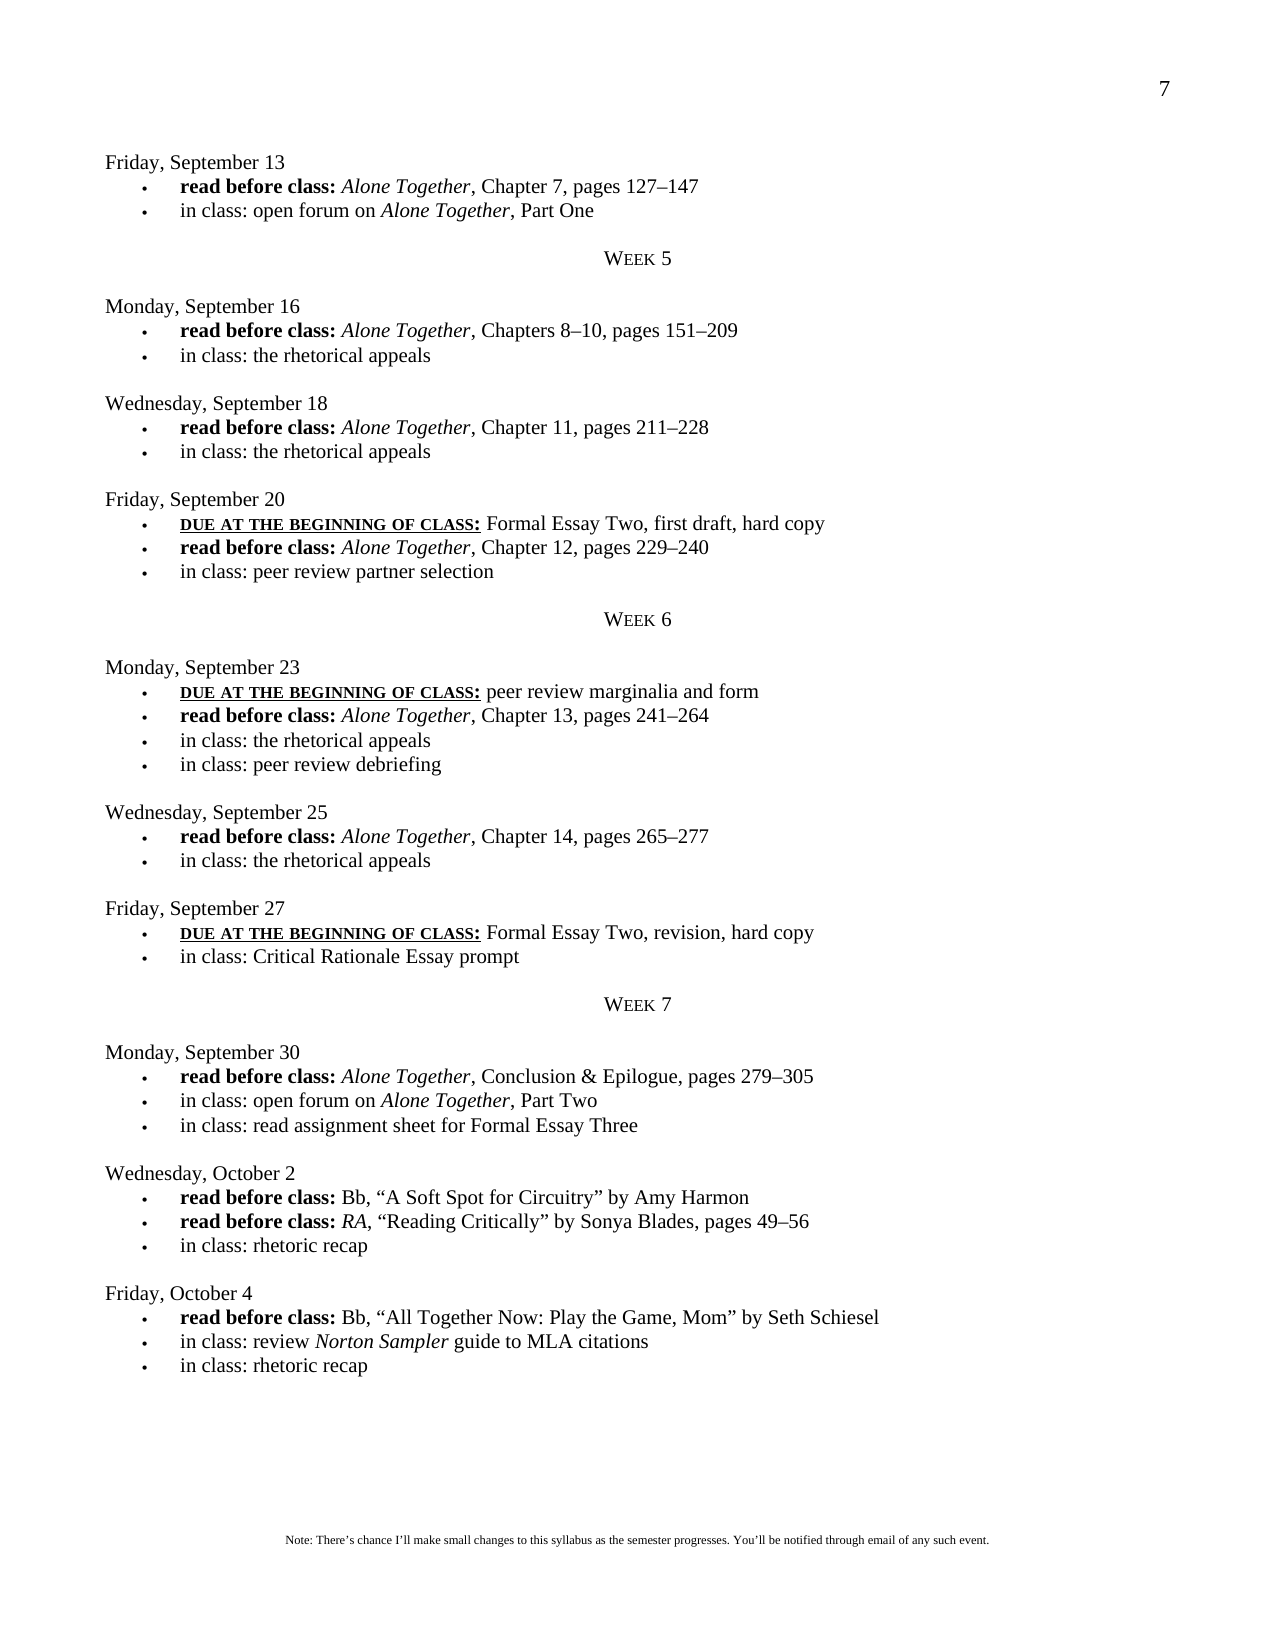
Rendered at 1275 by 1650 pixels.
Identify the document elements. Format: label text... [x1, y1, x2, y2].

list in class: Critical Rationale Essay prompt [142, 944, 1170, 968]
list in class: open forum on Alone Together, Part One [142, 198, 1170, 222]
list read before class: Alone Together, Conclusion & Epilogue, pages 279–305 [142, 1064, 1170, 1088]
list in class: open forum on Alone Together, Part Two [142, 1088, 1170, 1112]
list due at the beginning of class: Formal Essay Two, first draft, hard copy [142, 511, 1170, 535]
list read before class: Bb, “A Soft Spot for Circuitry” by Amy Harmon [142, 1185, 1170, 1209]
list read before class: RA, “Reading Critically” by Sonya Blades, pages 49–56 [142, 1209, 1170, 1233]
list read before class: Alone Together, Chapter 13, pages 241–264 [142, 703, 1170, 727]
list in class: the rhetorical appeals [142, 727, 1170, 752]
list in class: the rhetorical appeals [142, 342, 1170, 367]
text Monday, September 23 [105, 655, 1170, 679]
text Friday, September 20 [105, 487, 1170, 511]
list read before class: Alone Together, Chapter 7, pages 127–147 [142, 174, 1170, 198]
text Wednesday, September 25 [105, 800, 1170, 824]
list due at the beginning of class: peer review marginalia and form [142, 679, 1170, 703]
list in class: read assignment sheet for Formal Essay Three [142, 1112, 1170, 1137]
list read before class: Bb, “All Together Now: Play the Game, Mom” by Seth Schiesel [142, 1305, 1170, 1329]
list read before class: Alone Together, Chapter 12, pages 229–240 [142, 535, 1170, 559]
text Monday, September 16 [105, 294, 1170, 318]
list in class: rhetoric recap [142, 1353, 1170, 1377]
list in class: rhetoric recap [142, 1233, 1170, 1257]
text Friday, October 4 [105, 1281, 1170, 1305]
list in class: the rhetorical appeals [142, 848, 1170, 872]
list read before class: Alone Together, Chapter 11, pages 211–228 [142, 415, 1170, 439]
text Wednesday, October 2 [105, 1161, 1170, 1185]
text Week 5 [105, 246, 1170, 270]
text Week 7 [105, 992, 1170, 1016]
text Friday, September 13 [105, 150, 1170, 174]
text Wednesday, September 18 [105, 391, 1170, 415]
list in class: peer review debriefing [142, 752, 1170, 776]
list in class: peer review partner selection [142, 559, 1170, 583]
list in class: review Norton Sampler guide to MLA citations [142, 1329, 1170, 1353]
list due at the beginning of class: Formal Essay Two, revision, hard copy [142, 920, 1170, 944]
text Week 6 [105, 607, 1170, 631]
list read before class: Alone Together, Chapter 14, pages 265–277 [142, 824, 1170, 848]
text Friday, September 27 [105, 896, 1170, 920]
list read before class: Alone Together, Chapters 8–10, pages 151–209 [142, 318, 1170, 342]
list in class: the rhetorical appeals [142, 439, 1170, 463]
text Monday, September 30 [105, 1040, 1170, 1064]
